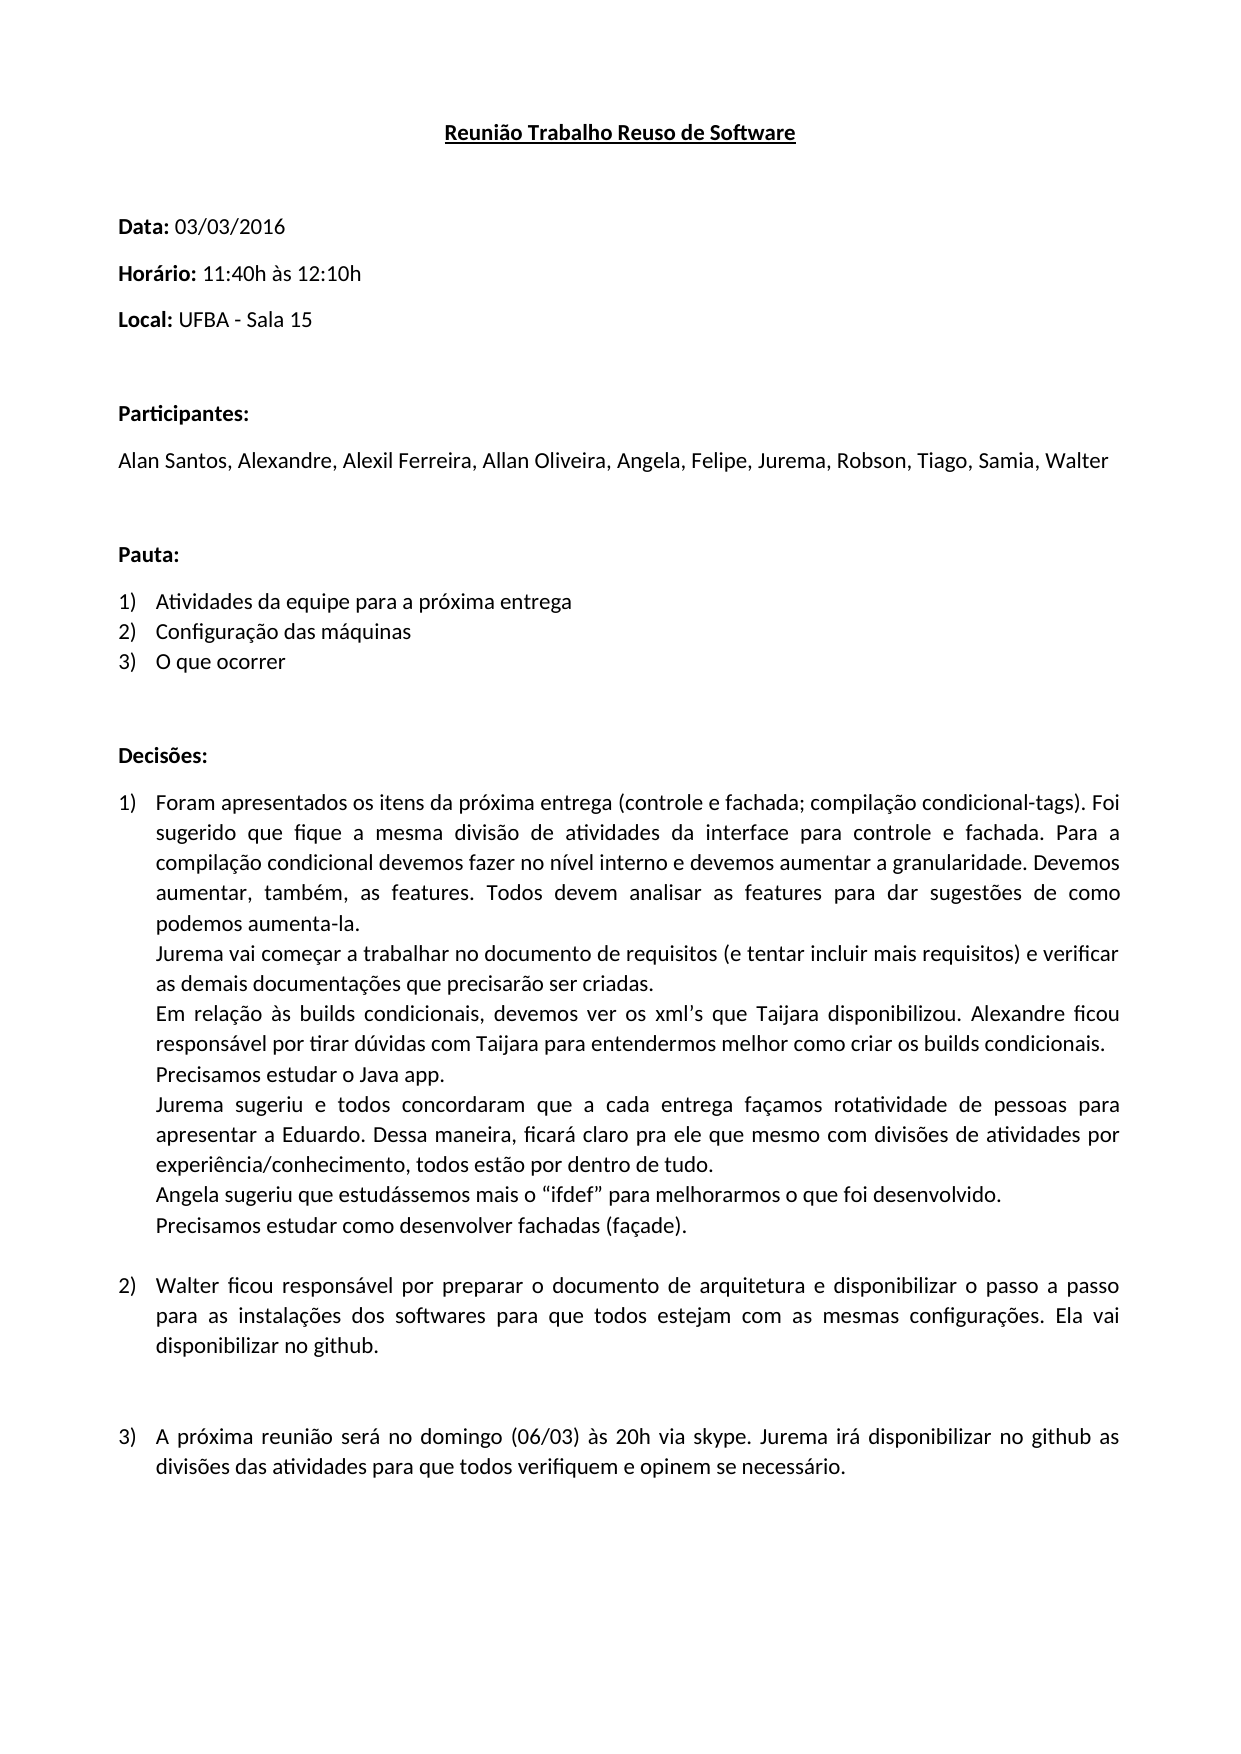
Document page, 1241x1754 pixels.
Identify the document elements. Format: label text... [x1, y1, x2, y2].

list Jurema vai começar a trabalhar no documento de requisitos (e tentar incluir mais requisitos) e verificar as demais documentações que precisarão ser criadas. [156, 939, 1122, 997]
list Precisamos estudar o Java app. [156, 1060, 1122, 1088]
text Data: 03/03/2016 [118, 212, 1122, 240]
text Alan Santos, Alexandre, Alexil Ferreira, Allan Oliveira, Angela, Felipe, Jurema, Robson, Tiago, Samia, Walter [118, 446, 1122, 474]
list Walter ficou responsável por preparar o documento de arquitetura e disponibilizar o passo a passo para as instalações dos softwares para que todos estejam com as mesmas configurações. Ela vai disponibilizar no github. [118, 1271, 1122, 1360]
list A próxima reunião será no domingo (06/03) às 20h via skype. Jurema irá disponibilizar no github as divisões das atividades para que todos verifiquem e opinem se necessário. [118, 1422, 1122, 1481]
text Horário: 11:40h às 12:10h [118, 259, 1122, 287]
text Participantes: [118, 399, 1122, 427]
text Decisões: [118, 741, 1122, 769]
text Local: UFBA - Sala 15 [118, 306, 1122, 334]
list Jurema sugeriu e todos concordaram que a cada entrega façamos rotatividade de pessoas para apresentar a Eduardo. Dessa maneira, ficará claro pra ele que mesmo com divisões de atividades por experiência/conhecimento, todos estão por dentro de tudo. [156, 1090, 1122, 1178]
list Angela sugeriu que estudássemos mais o “ifdef” para melhorarmos o que foi desenvolvido. [156, 1181, 1122, 1209]
list Foram apresentados os itens da próxima entrega (controle e fachada; compilação condicional-tags). Foi sugerido que fique a mesma divisão de atividades da interface para controle e fachada. Para a compilação condicional devemos fazer no nível interno e devemos aumentar a granularidade. Devemos aumentar, também, as features. Todos devem analisar as features para dar sugestões de como podemos aumenta-la. [118, 788, 1122, 937]
list Configuração das máquinas [118, 617, 1122, 645]
list Precisamos estudar como desenvolver fachadas (façade). [156, 1211, 1122, 1239]
list O que ocorrer [118, 647, 1122, 675]
list Atividades da equipe para a próxima entrega [118, 587, 1122, 615]
list Em relação às builds condicionais, devemos ver os xml’s que Taijara disponibilizou. Alexandre ficou responsável por tirar dúvidas com Taijara para entendermos melhor como criar os builds condicionais. [156, 999, 1122, 1058]
text Reunião Trabalho Reuso de Software [118, 118, 1122, 146]
text Pauta: [118, 540, 1122, 568]
